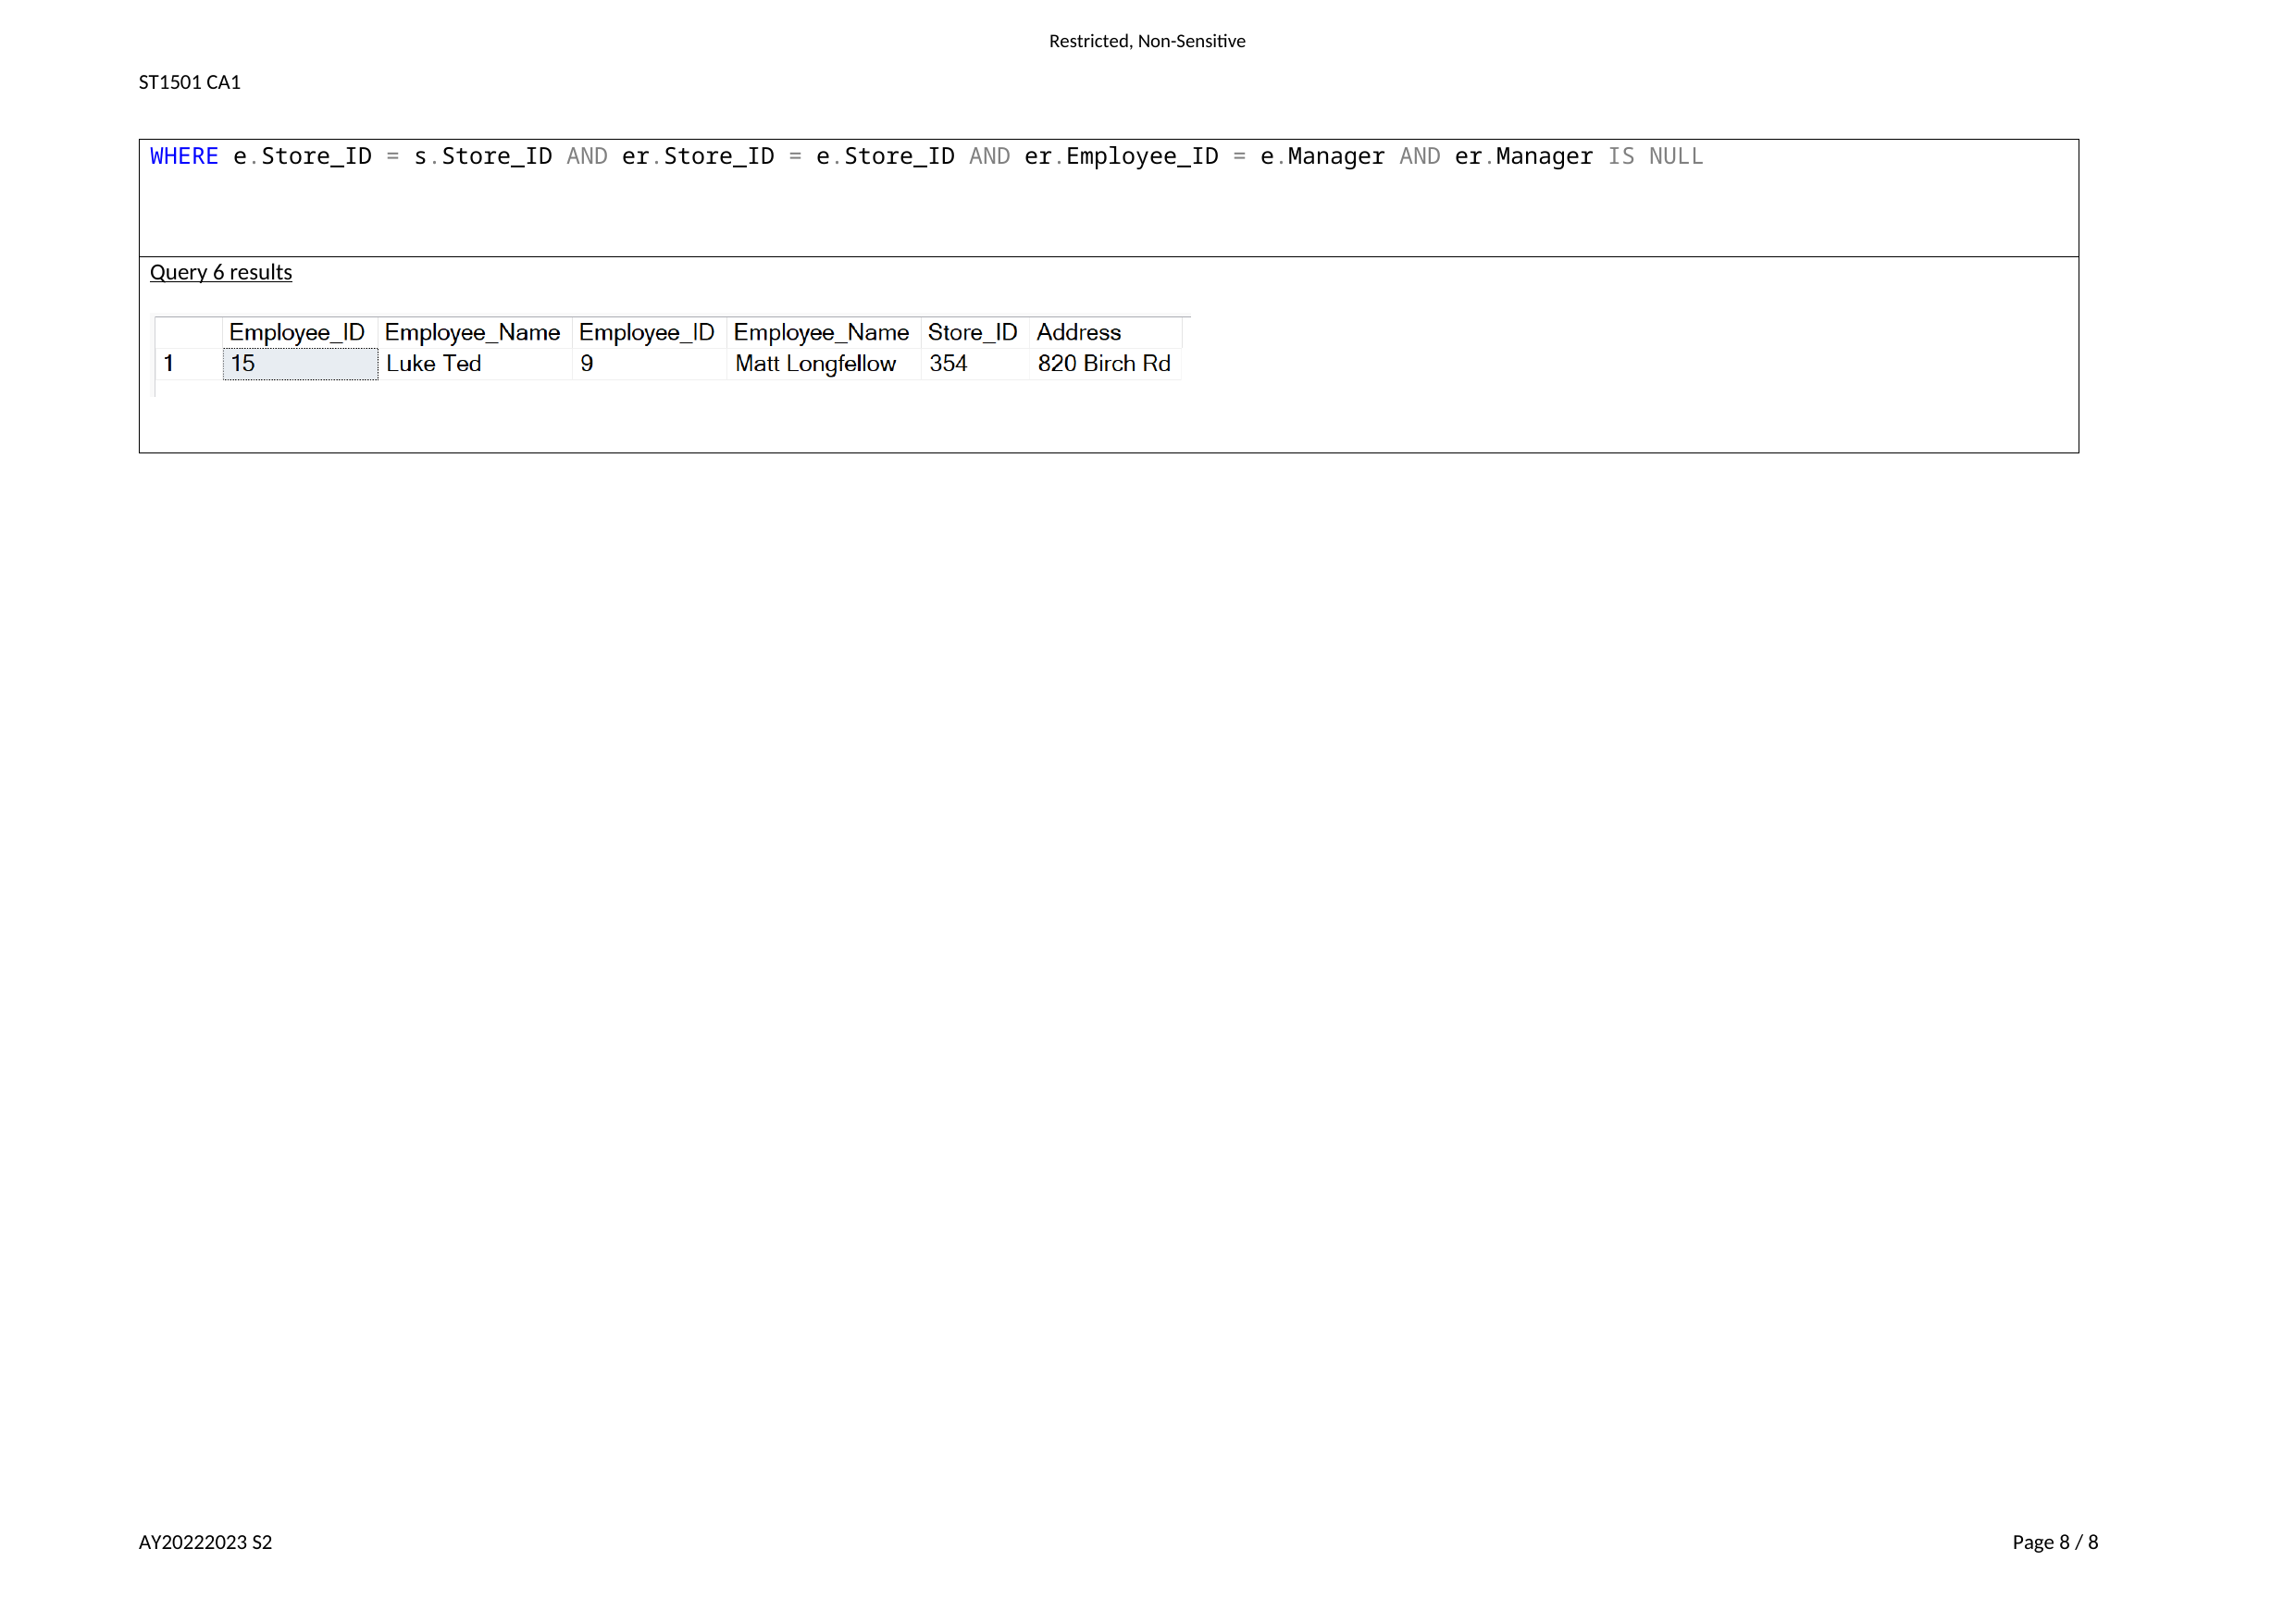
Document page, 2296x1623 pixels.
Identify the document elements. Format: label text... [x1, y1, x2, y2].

picture [149, 313, 1191, 397]
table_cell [140, 140, 2079, 256]
table_cell Query 6 results [140, 257, 2079, 452]
